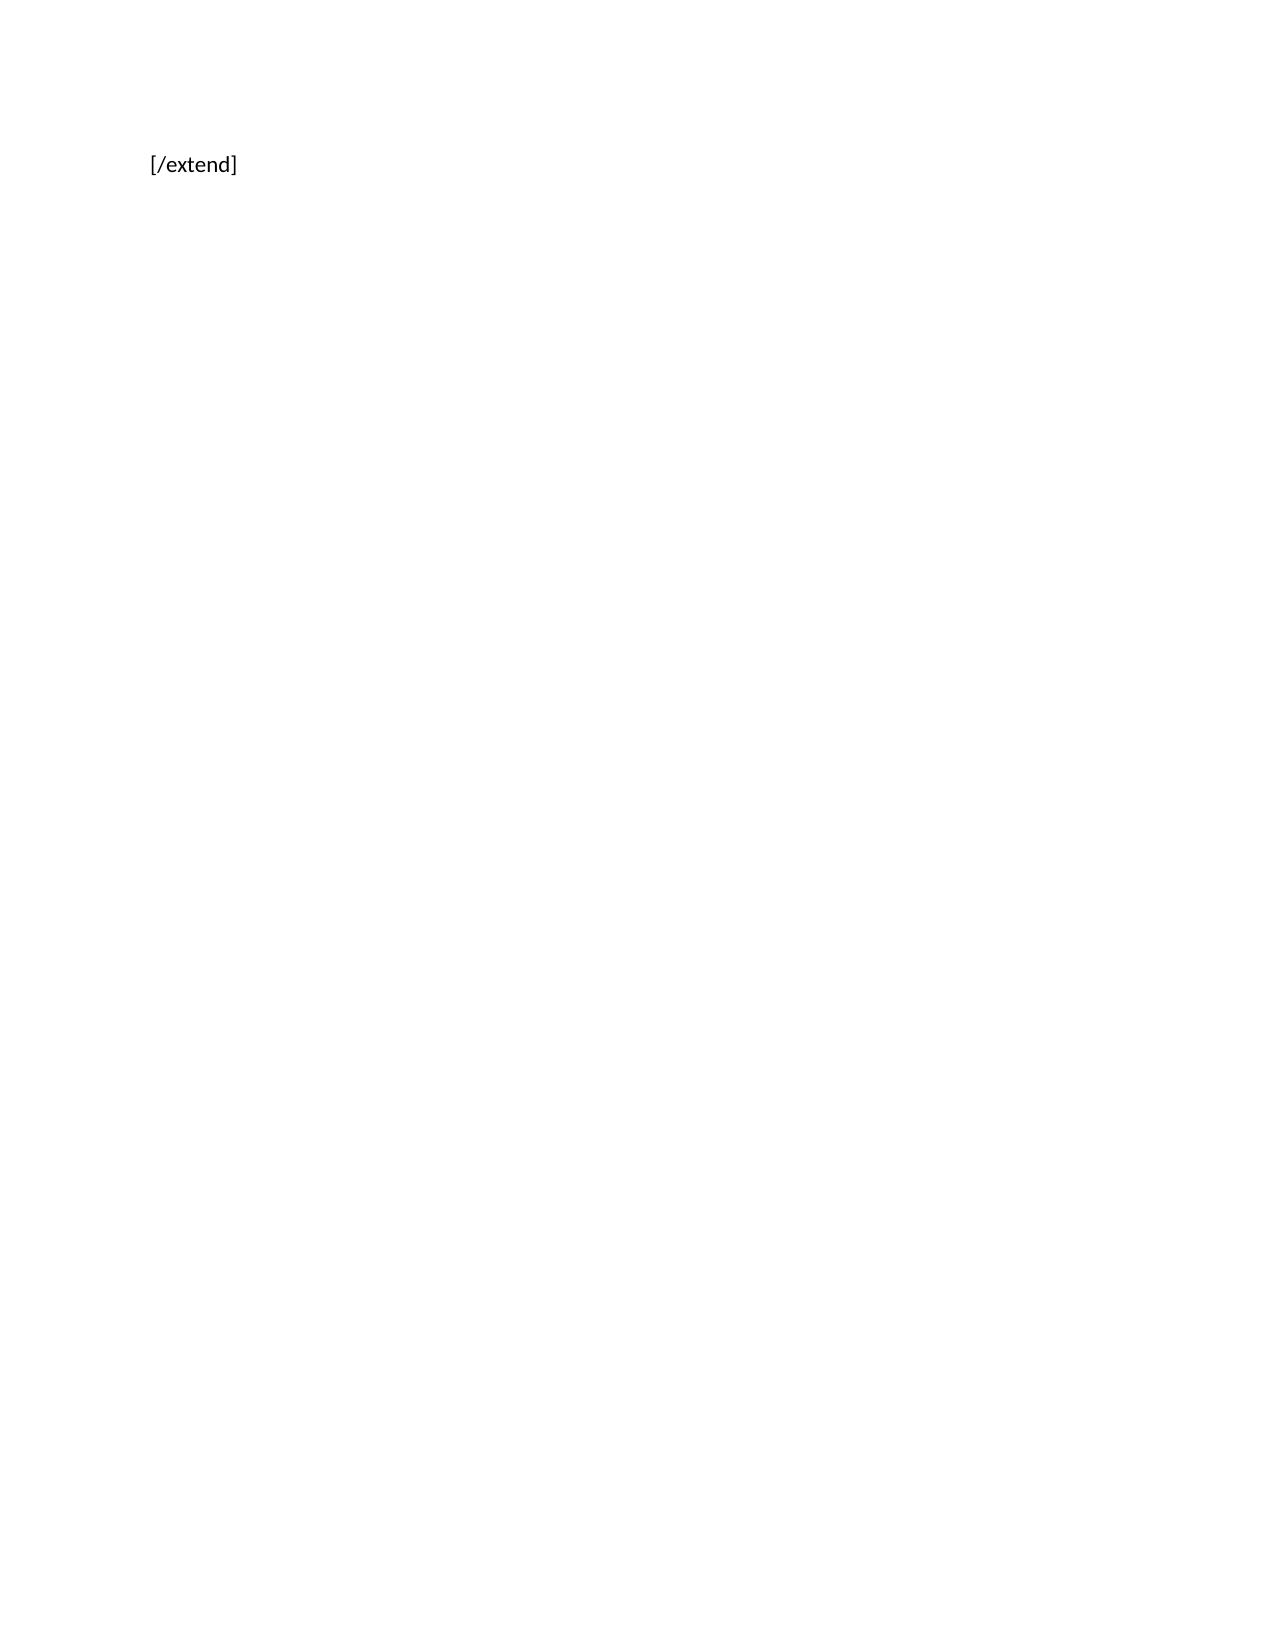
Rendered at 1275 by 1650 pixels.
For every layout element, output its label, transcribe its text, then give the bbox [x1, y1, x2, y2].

text [/extend] [150, 150, 1125, 178]
